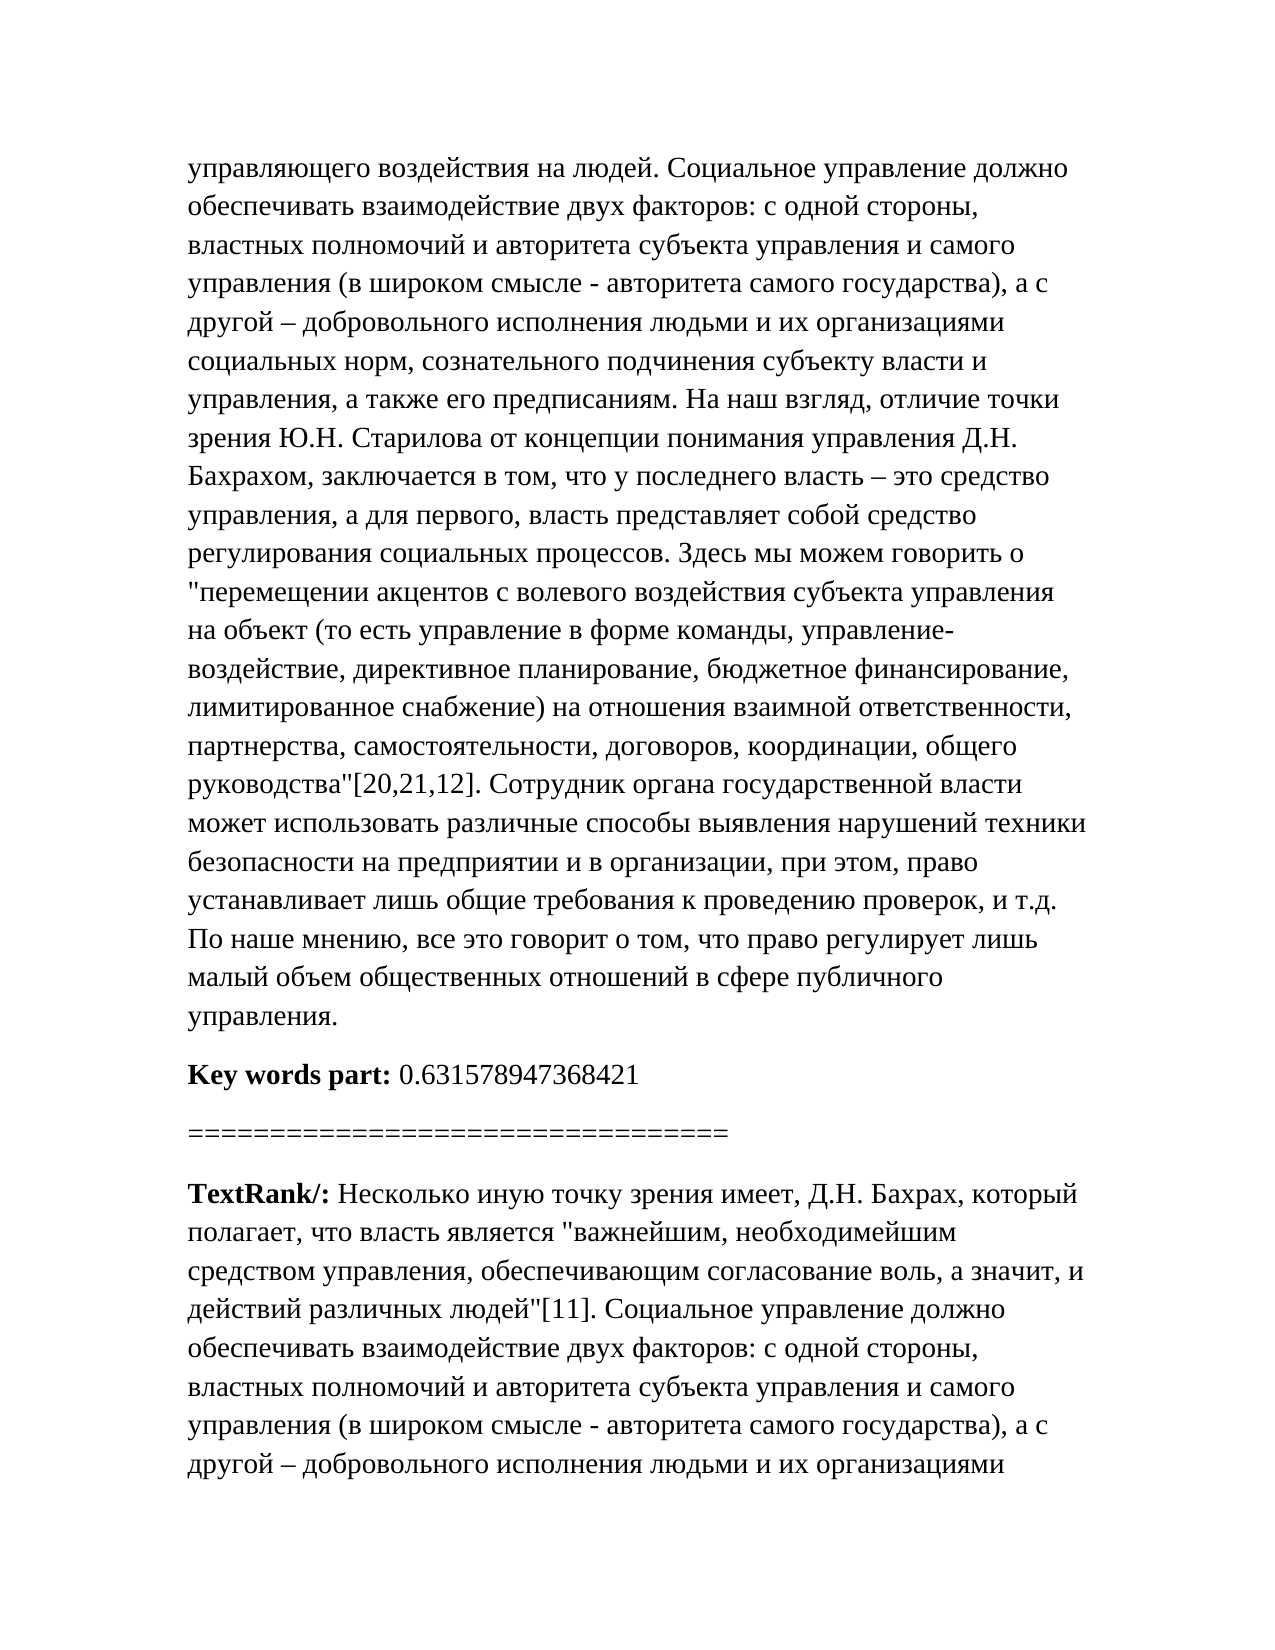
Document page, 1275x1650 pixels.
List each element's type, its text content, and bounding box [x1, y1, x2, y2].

text ================================= [187, 1117, 1087, 1150]
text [187, 150, 1087, 1031]
text Key words part: 0.631578947368421 [187, 1057, 1087, 1091]
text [187, 1176, 1087, 1479]
